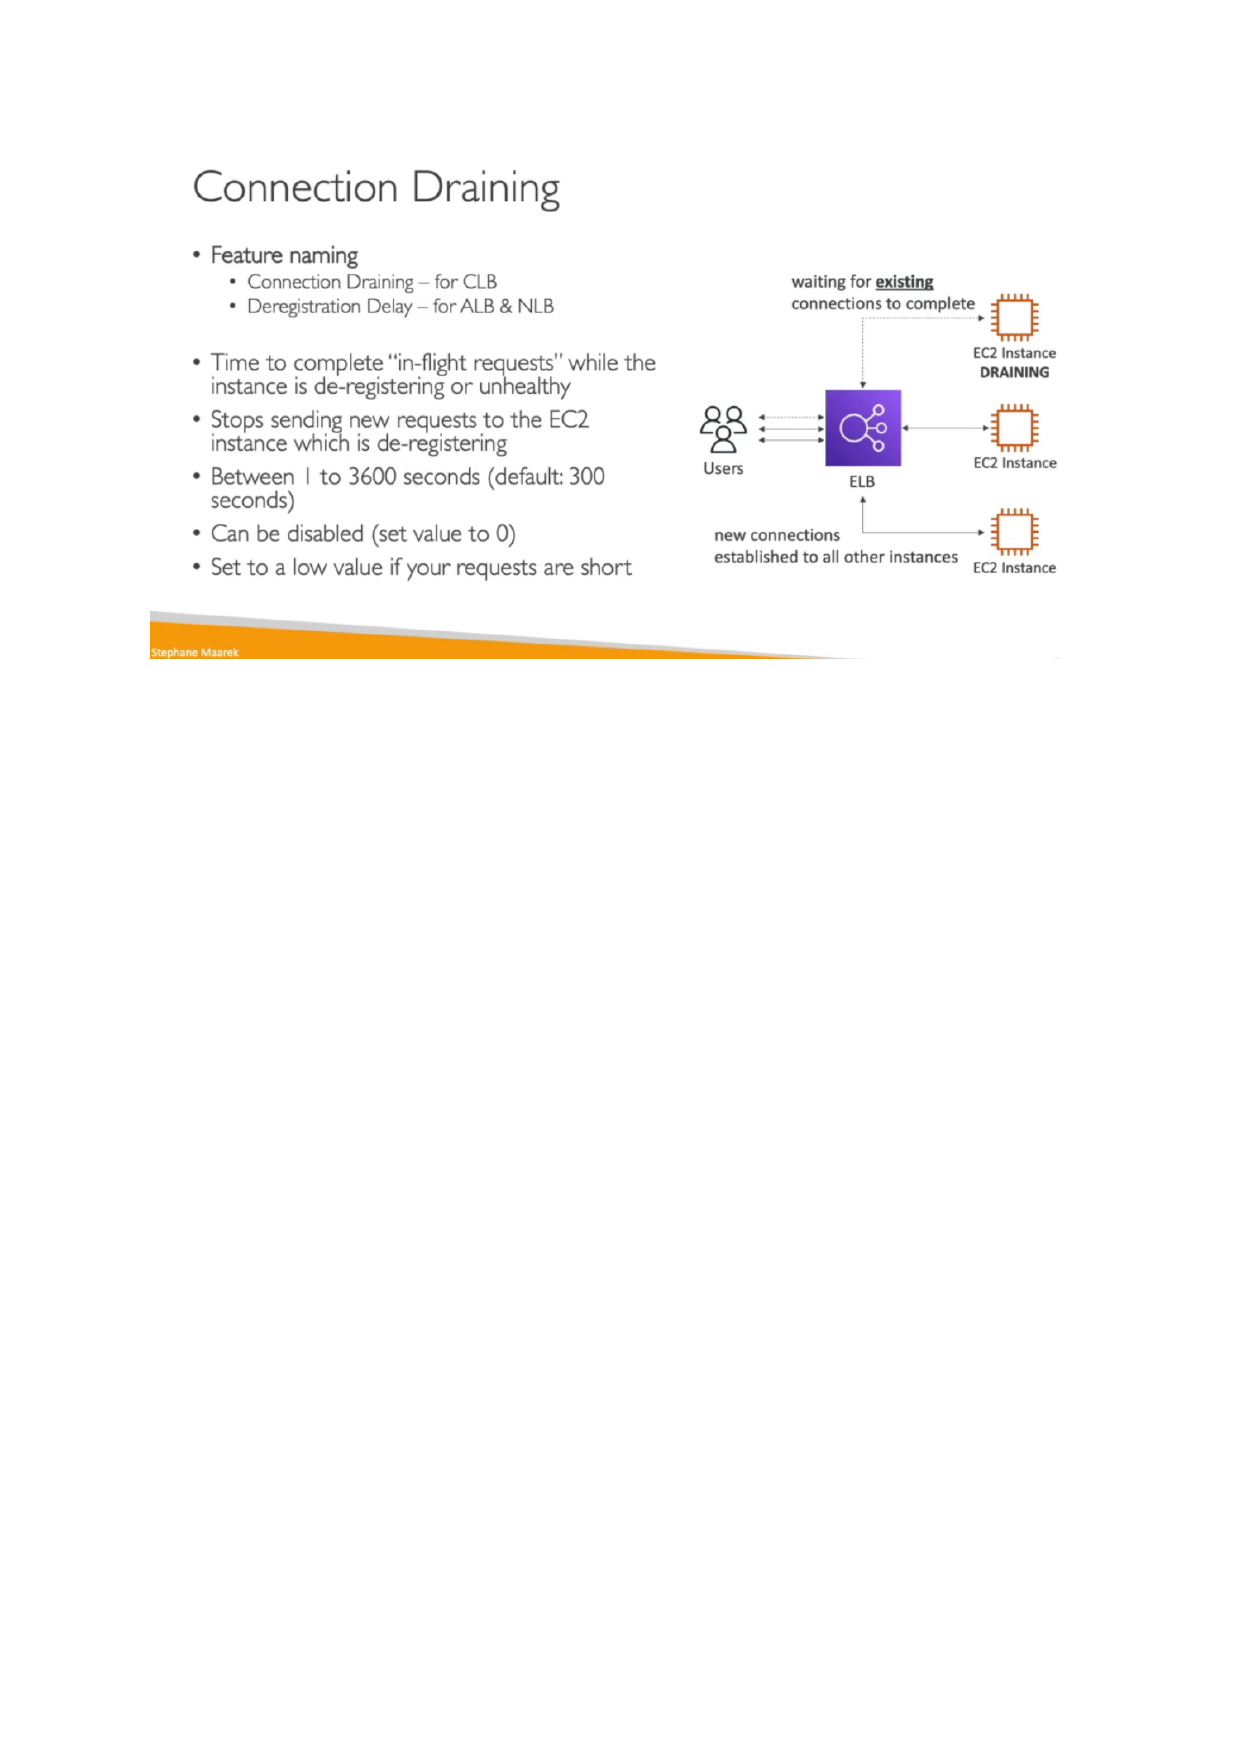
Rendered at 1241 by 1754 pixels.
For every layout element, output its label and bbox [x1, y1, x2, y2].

picture [150, 150, 1091, 659]
